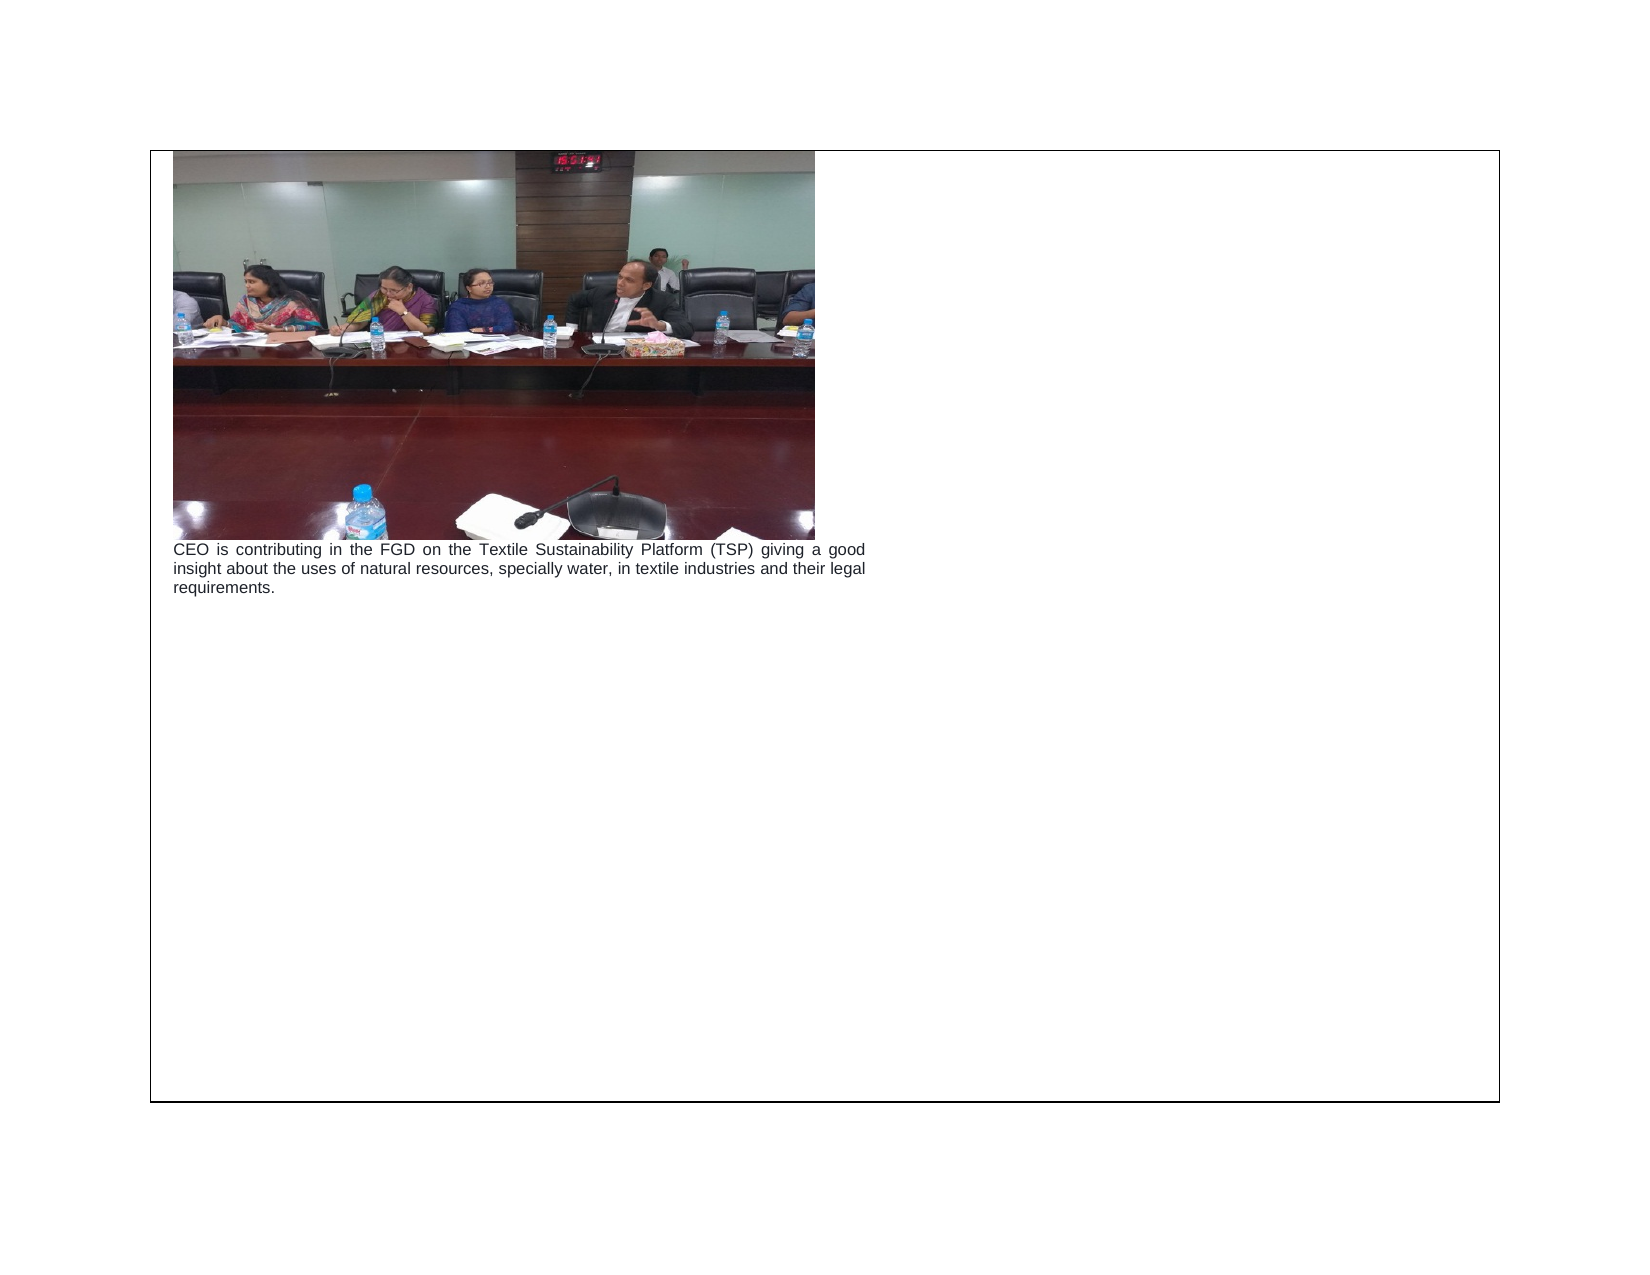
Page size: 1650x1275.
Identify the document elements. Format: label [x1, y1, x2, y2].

table_header [151, 151, 1499, 1101]
picture [173, 151, 815, 540]
